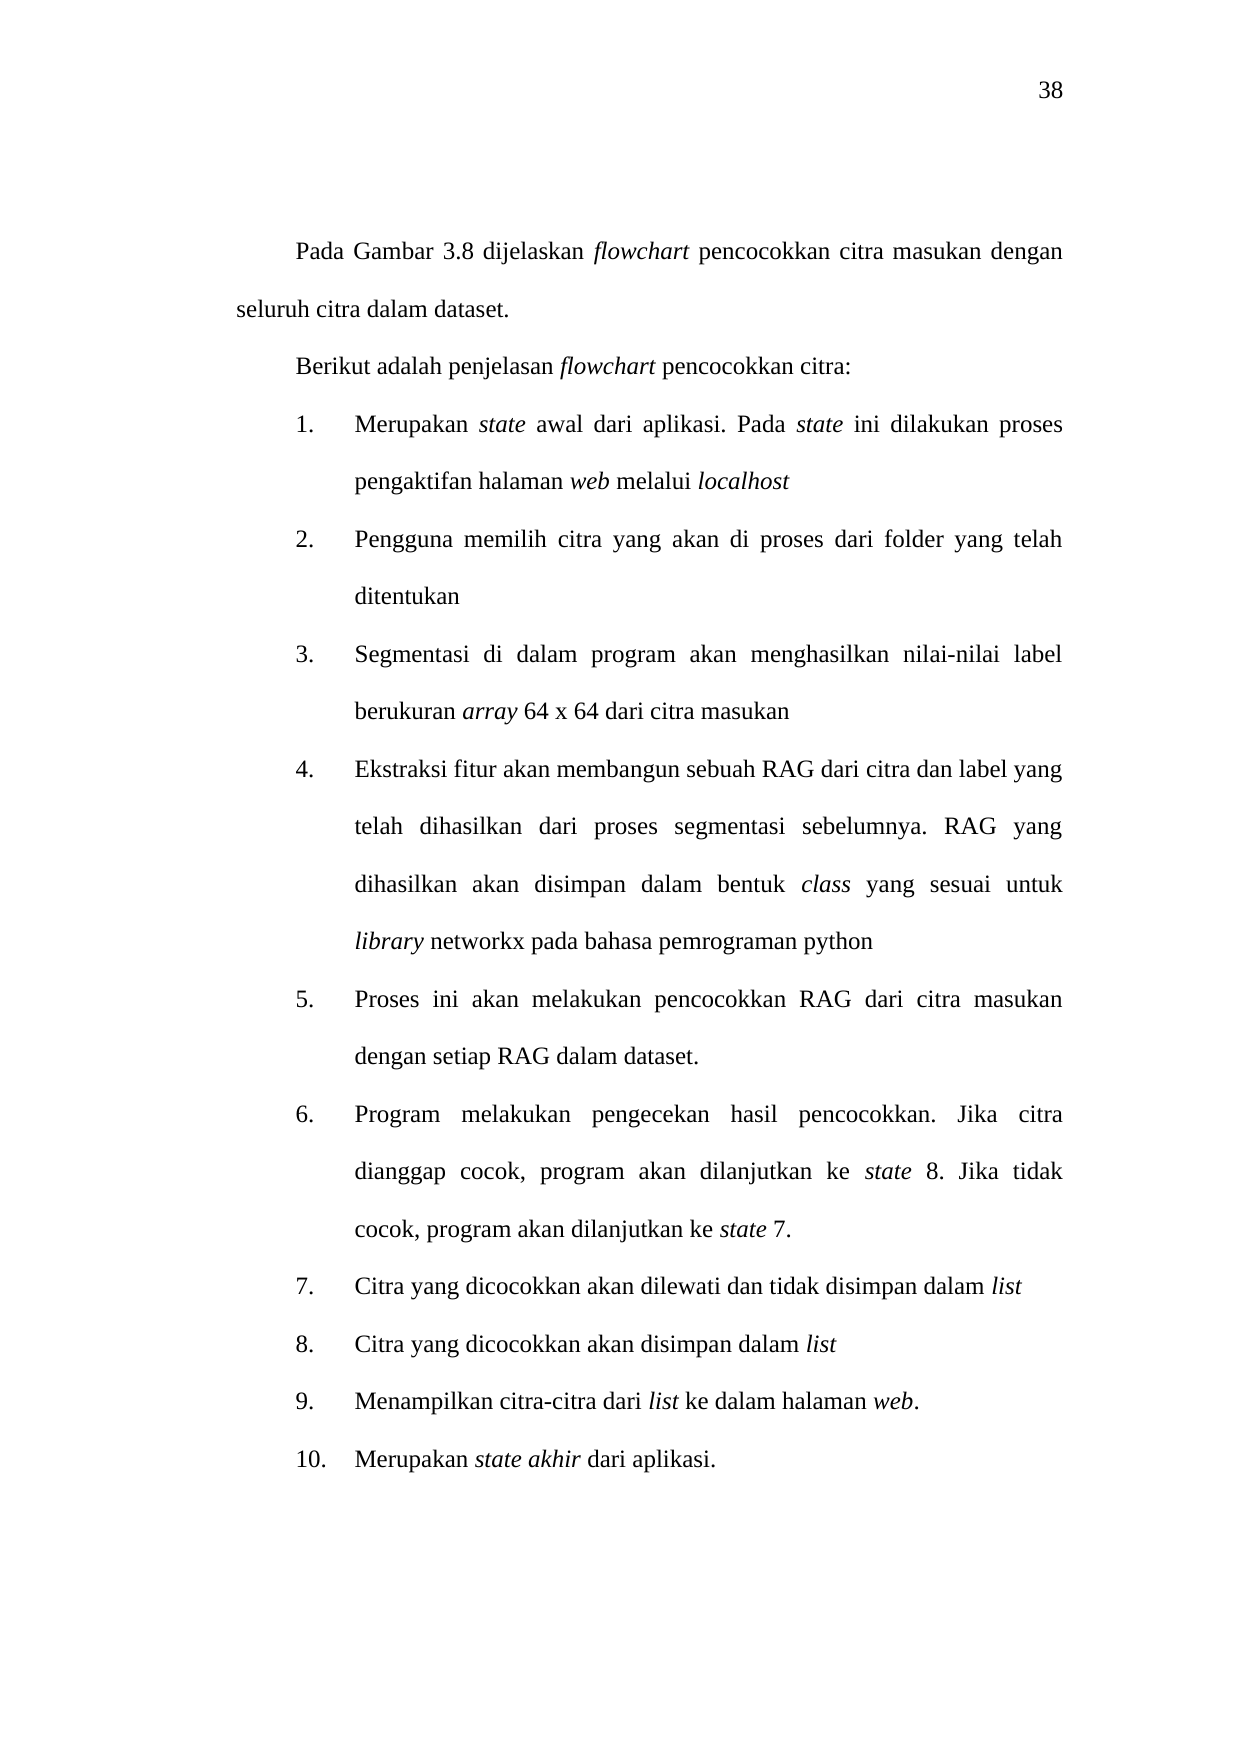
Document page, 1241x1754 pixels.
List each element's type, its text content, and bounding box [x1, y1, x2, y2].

list Program melakukan pengecekan hasil pencocokkan. Jika citra dianggap cocok, program akan dilanjutkan ke state 8. Jika tidak cocok, program akan dilanjutkan ke state 7. [295, 1099, 1063, 1242]
text Pada Gambar 3.8 dijelaskan flowchart pencocokkan citra masukan dengan seluruh citra dalam dataset. [236, 236, 1063, 322]
list Merupakan state awal dari aplikasi. Pada state ini dilakukan proses pengaktifan halaman web melalui localhost [295, 409, 1063, 495]
text Berikut adalah penjelasan flowchart pencocokkan citra: [236, 351, 1063, 380]
list Citra yang dicocokkan akan disimpan dalam list [295, 1329, 1063, 1357]
list Ekstraksi fitur akan membangun sebuah RAG dari citra dan label yang telah dihasilkan dari proses segmentasi sebelumnya. RAG yang dihasilkan akan disimpan dalam bentuk class yang sesuai untuk library networkx pada bahasa pemrograman python [295, 754, 1063, 955]
list Merupakan state akhir dari aplikasi. [295, 1444, 1063, 1472]
list Pengguna memilih citra yang akan di proses dari folder yang telah ditentukan [295, 524, 1063, 610]
list Citra yang dicocokkan akan dilewati dan tidak disimpan dalam list [295, 1271, 1063, 1300]
list Segmentasi di dalam program akan menghasilkan nilai-nilai label berukuran array 64 x 64 dari citra masukan [295, 639, 1063, 725]
list Menampilkan citra-citra dari list ke dalam halaman web. [295, 1386, 1063, 1415]
list Proses ini akan melakukan pencocokkan RAG dari citra masukan dengan setiap RAG dalam dataset. [295, 984, 1063, 1070]
